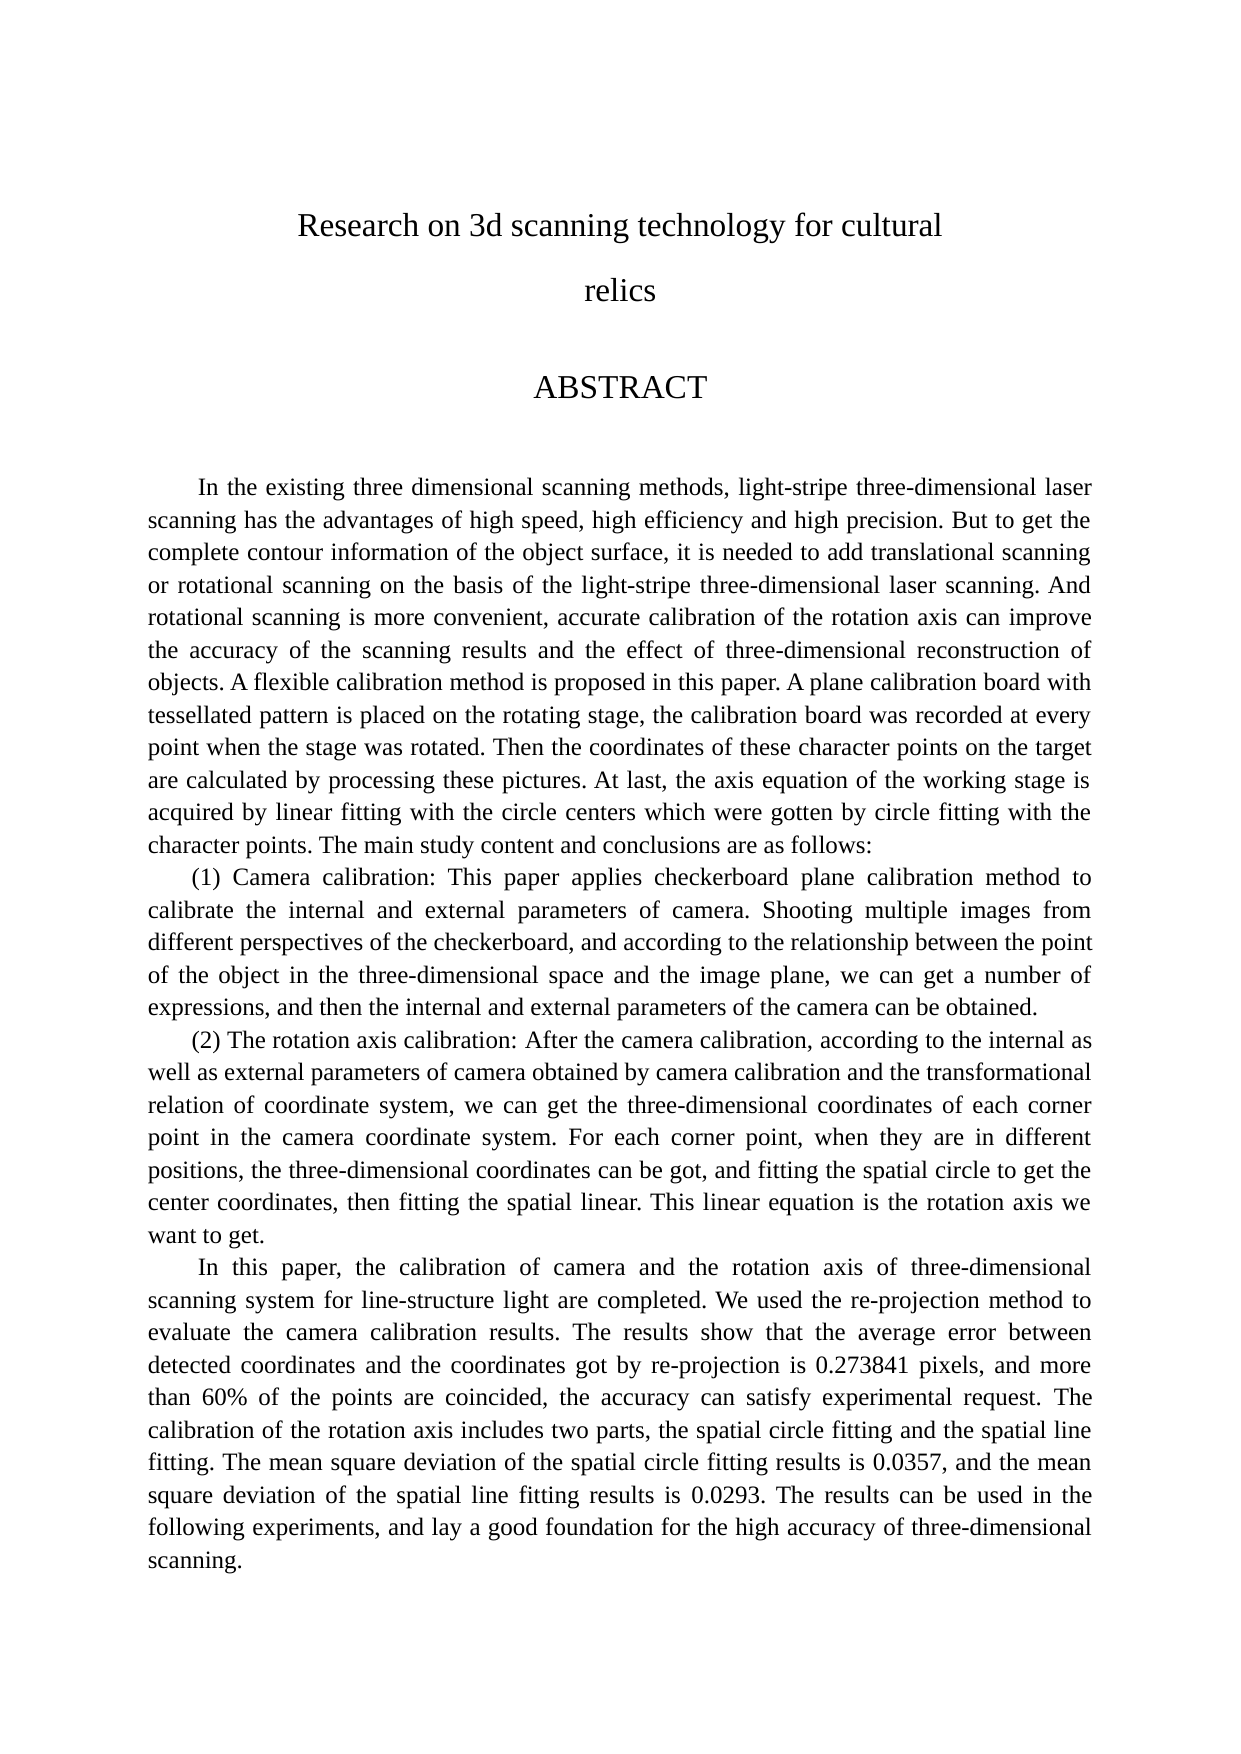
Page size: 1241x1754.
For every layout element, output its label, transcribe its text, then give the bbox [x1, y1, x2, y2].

list (2) The rotation axis calibration: After the camera calibration, according to the internal as well as external parameters of camera obtained by camera calibration and the transformational relation of coordinate system, we can get the three-dimensional coordinates of each corner point in the camera coordinate system. For each corner point, when they are in different positions, the three-dimensional coordinates can be got, and fitting the spatial circle to get the center coordinates, then fitting the spatial linear. This linear equation is the rotation axis we want to get. [148, 1023, 1092, 1251]
text In the existing three dimensional scanning methods, light-stripe three-dimensional laser scanning has the advantages of high speed, high efficiency and high precision. But to get the complete contour information of the object surface, it is needed to add translational scanning or rotational scanning on the basis of the light-stripe three-dimensional laser scanning. And rotational scanning is more convenient, accurate calibration of the rotation axis can improve the accuracy of the scanning results and the effect of three-dimensional reconstruction of objects. A flexible calibration method is proposed in this paper. A plane calibration board with tessellated pattern is placed on the rotating stage, the calibration board was recorded at every point when the stage was rotated. Then the coordinates of these character points on the target are calculated by processing these pictures. At last, the axis equation of the working stage is acquired by linear fitting with the circle centers which were gotten by circle fitting with the character points. The main study content and conclusions are as follows: [148, 471, 1092, 861]
text In this paper, the calibration of camera and the rotation axis of three-dimensional scanning system for line-structure light are completed. We used the re-projection method to evaluate the camera calibration results. The results show that the average error between detected coordinates and the coordinates got by re-projection is 0.273841 pixels, and more than 60% of the points are coincided, the accuracy can satisfy experimental request. The calibration of the rotation axis includes two parts, the spatial circle fitting and the spatial line fitting. The mean square deviation of the spatial circle fitting results is 0.0357, and the mean square deviation of the spatial line fitting results is 0.0293. The results can be used in the following experiments, and lay a good foundation for the high accuracy of three-dimensional scanning. [148, 1251, 1092, 1576]
text relics [148, 256, 1092, 321]
text ABSTRACT [148, 354, 1092, 419]
list (1) Camera calibration: This paper applies checkerboard plane calibration method to calibrate the internal and external parameters of camera. Shooting multiple images from different perspectives of the checkerboard, and according to the relationship between the point of the object in the three-dimensional space and the image plane, we can get a number of expressions, and then the internal and external parameters of the camera can be obtained. [148, 861, 1092, 1023]
text Research on 3d scanning technology for cultural [148, 191, 1092, 256]
